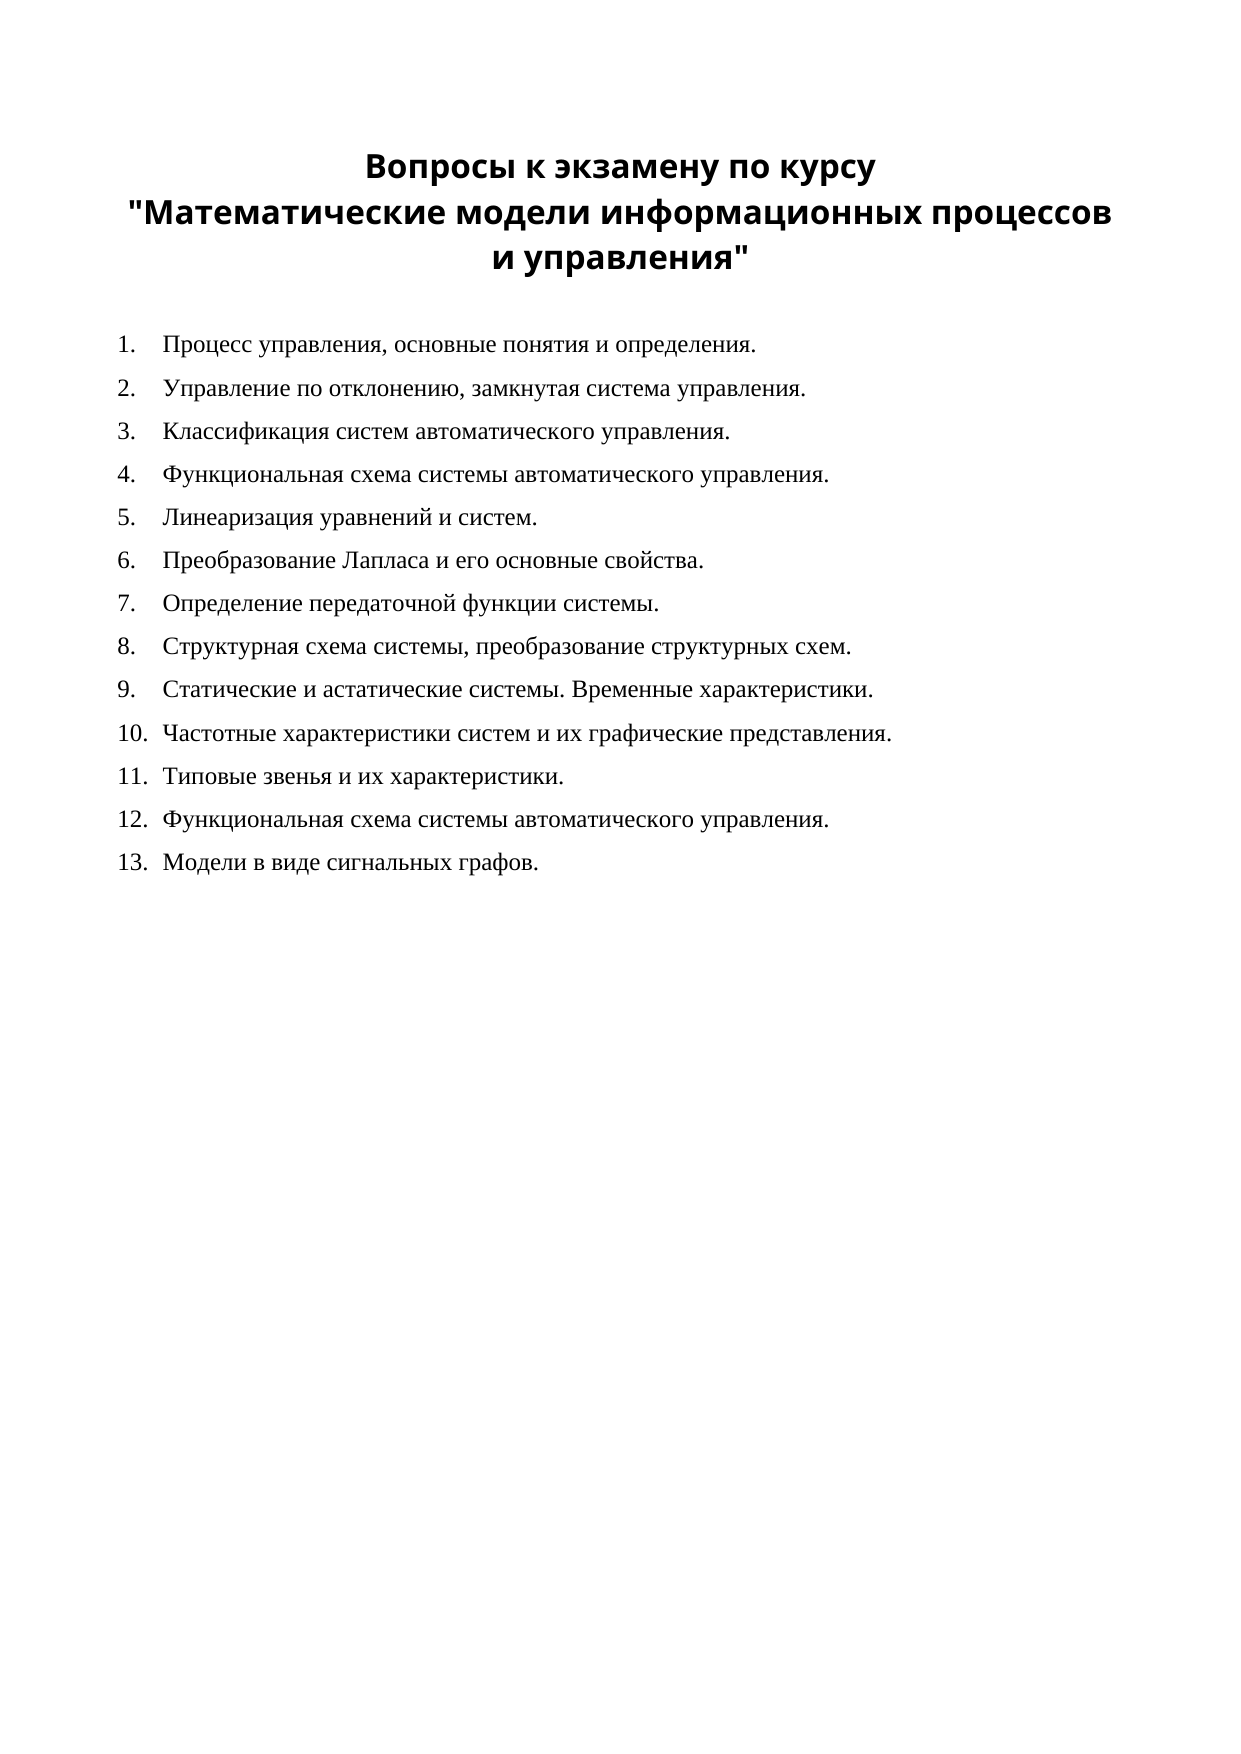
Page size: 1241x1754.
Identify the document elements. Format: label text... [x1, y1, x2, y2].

subtitle Вопросы к экзамену по курсу "Математические модели информационных процессов и управления" [118, 143, 1122, 279]
text Модели в виде сигнальных графов. [117, 847, 1122, 876]
text Процесс управления, основные понятия и определения. [117, 329, 1122, 358]
text Преобразование Лапласа и его основные свойства. [117, 545, 1122, 574]
text Частотные характеристики систем и их графические представления. [117, 718, 1122, 746]
text Линеаризация уравнений и систем. [117, 502, 1122, 531]
text Структурная схема системы, преобразование структурных схем. [117, 631, 1122, 660]
text Типовые звенья и их характеристики. [117, 761, 1122, 789]
text Классификация систем автоматического управления. [117, 416, 1122, 444]
text Статические и астатические системы. Временные характеристики. [117, 674, 1122, 703]
text Определение передаточной функции системы. [117, 588, 1122, 617]
text Управление по отклонению, замкнутая система управления. [117, 373, 1122, 401]
text Функциональная схема системы автоматического управления. [117, 804, 1122, 833]
text Функциональная схема системы автоматического управления. [117, 459, 1122, 488]
